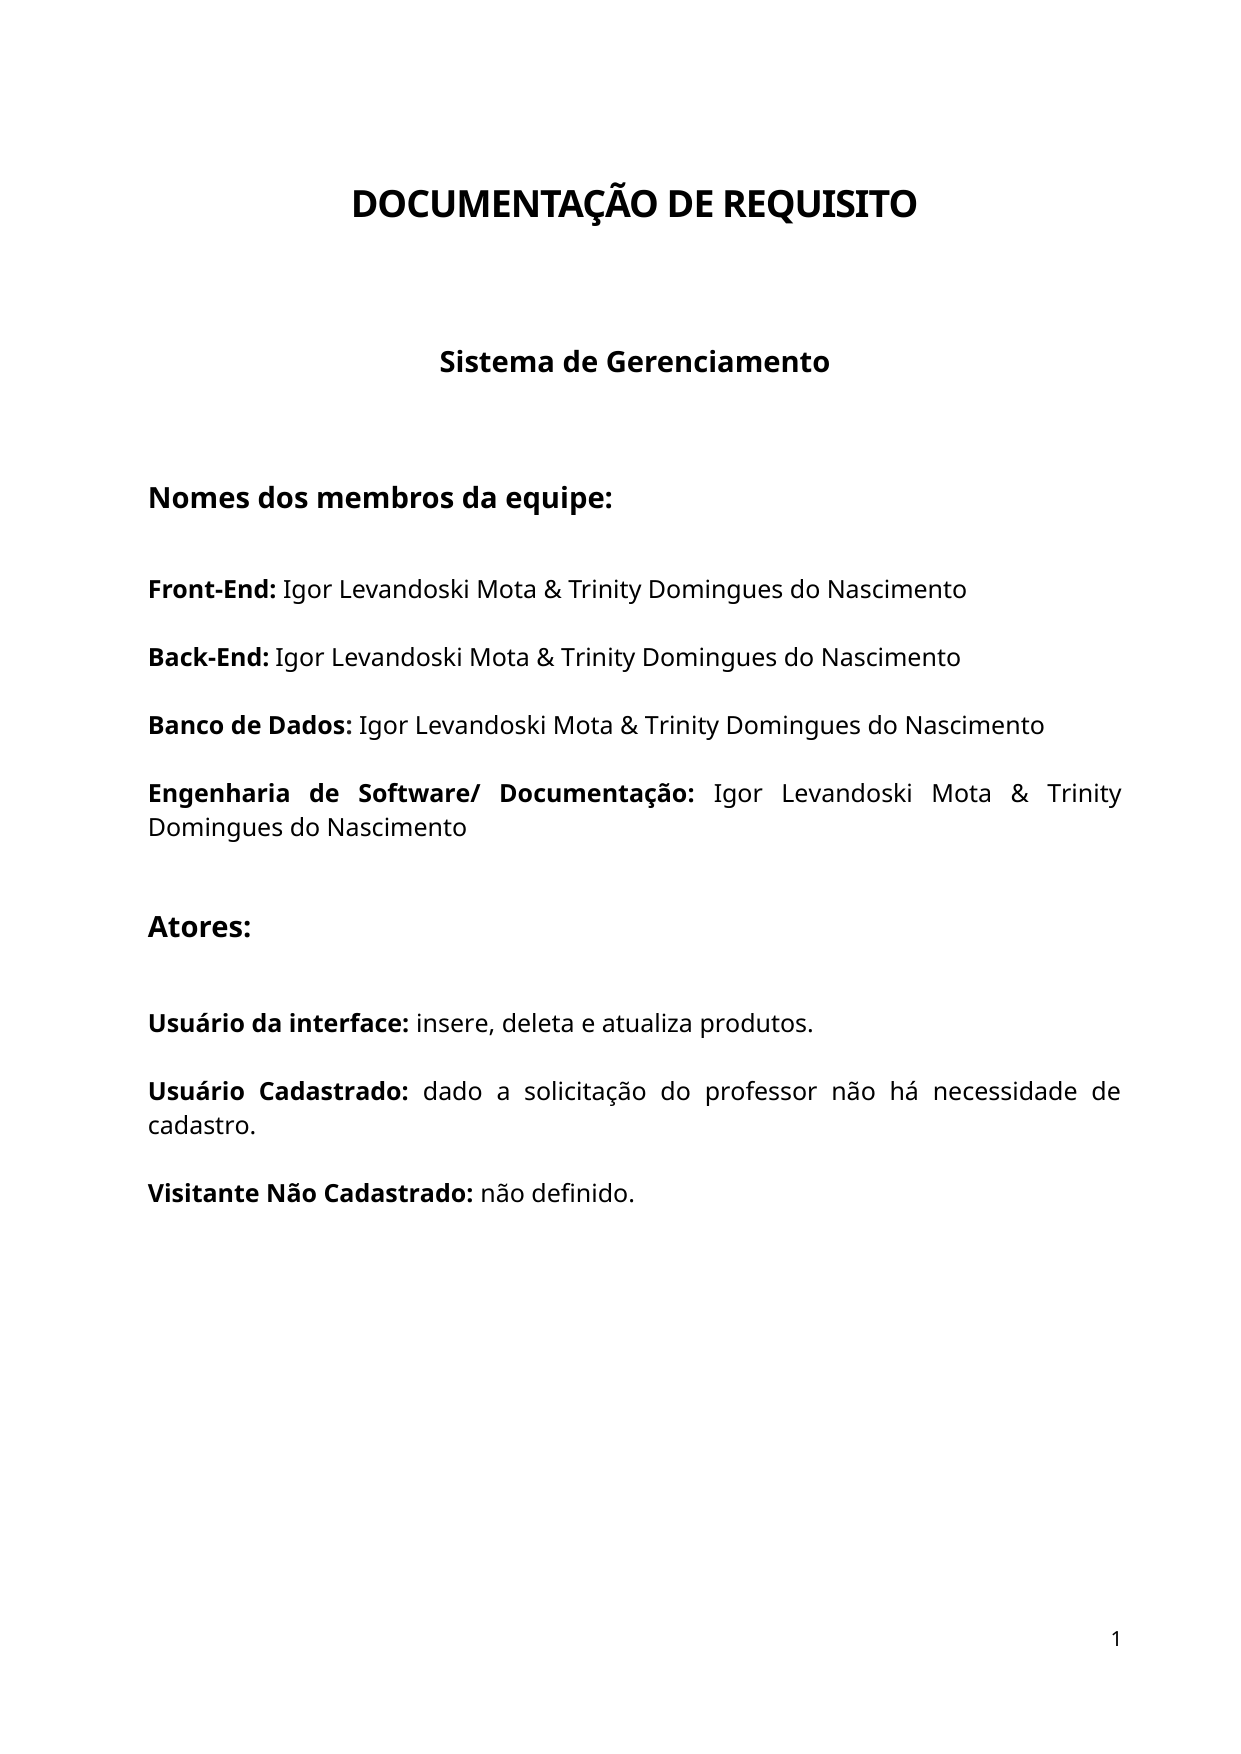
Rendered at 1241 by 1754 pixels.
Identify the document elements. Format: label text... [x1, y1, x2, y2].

text Front-End: Igor Levandoski Mota & Trinity Domingues do Nascimento [148, 571, 1122, 605]
text Usuário Cadastrado: dado a solicitação do professor não há necessidade de cadastro. [148, 1074, 1122, 1142]
text Banco de Dados: Igor Levandoski Mota & Trinity Domingues do Nascimento [148, 708, 1122, 742]
text Nomes dos membros da equipe: [148, 478, 1122, 517]
text Usuário da interface: insere, deleta e atualiza produtos. [148, 1006, 1122, 1039]
text Sistema de Gerenciamento [148, 342, 1122, 381]
text Visitante Não Cadastrado: não definido. [148, 1176, 1122, 1210]
text Engenharia de Software/ Documentação: Igor Levandoski Mota & Trinity Domingues do Nascimento [148, 776, 1122, 844]
text DOCUMENTAÇÃO DE REQUISITO [148, 177, 1122, 228]
text Atores: [148, 906, 1122, 946]
text Back-End: Igor Levandoski Mota & Trinity Domingues do Nascimento [148, 639, 1122, 673]
